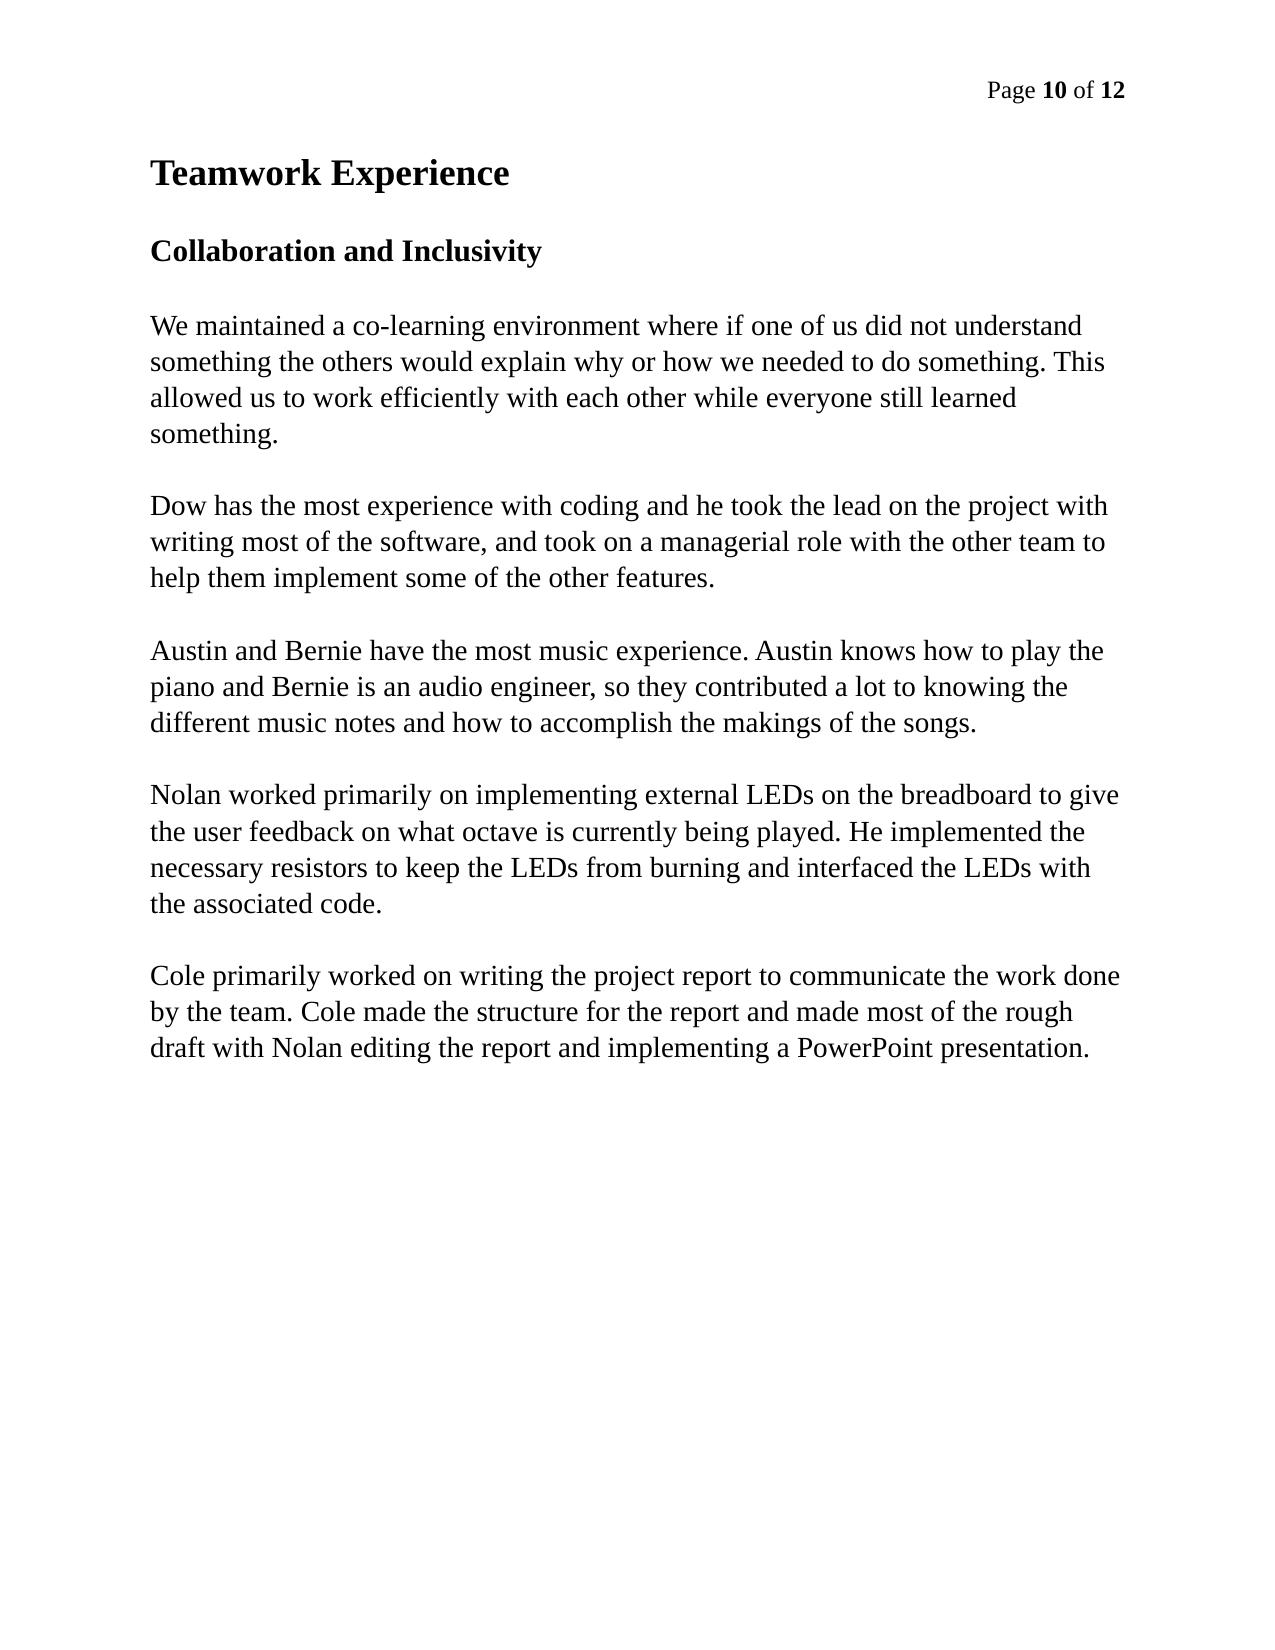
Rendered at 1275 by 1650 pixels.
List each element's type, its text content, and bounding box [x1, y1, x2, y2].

text Collaboration and Inclusivity [150, 233, 1125, 269]
text Austin and Bernie have the most music experience. Austin knows how to play the piano and Bernie is an audio engineer, so they contributed a lot to knowing the different music notes and how to accomplish the makings of the songs. [150, 633, 1125, 739]
text Cole primarily worked on writing the project report to communicate the work done by the team. Cole made the structure for the report and made most of the rough draft with Nolan editing the report and implementing a PowerPoint presentation. [150, 958, 1125, 1064]
text Dow has the most experience with coding and he took the lead on the project with writing most of the software, and took on a managerial role with the other team to help them implement some of the other features. [150, 488, 1125, 594]
text Nolan worked primarily on implementing external LEDs on the breadboard to give the user feedback on what octave is currently being played. He implemented the necessary resistors to keep the LEDs from burning and interfaced the LEDs with the associated code. [150, 777, 1125, 919]
text We maintained a co-learning environment where if one of us did not understand something the others would explain why or how we needed to do something. This allowed us to work efficiently with each other while everyone still learned something. [150, 308, 1125, 449]
text Teamwork Experience [150, 150, 1125, 193]
